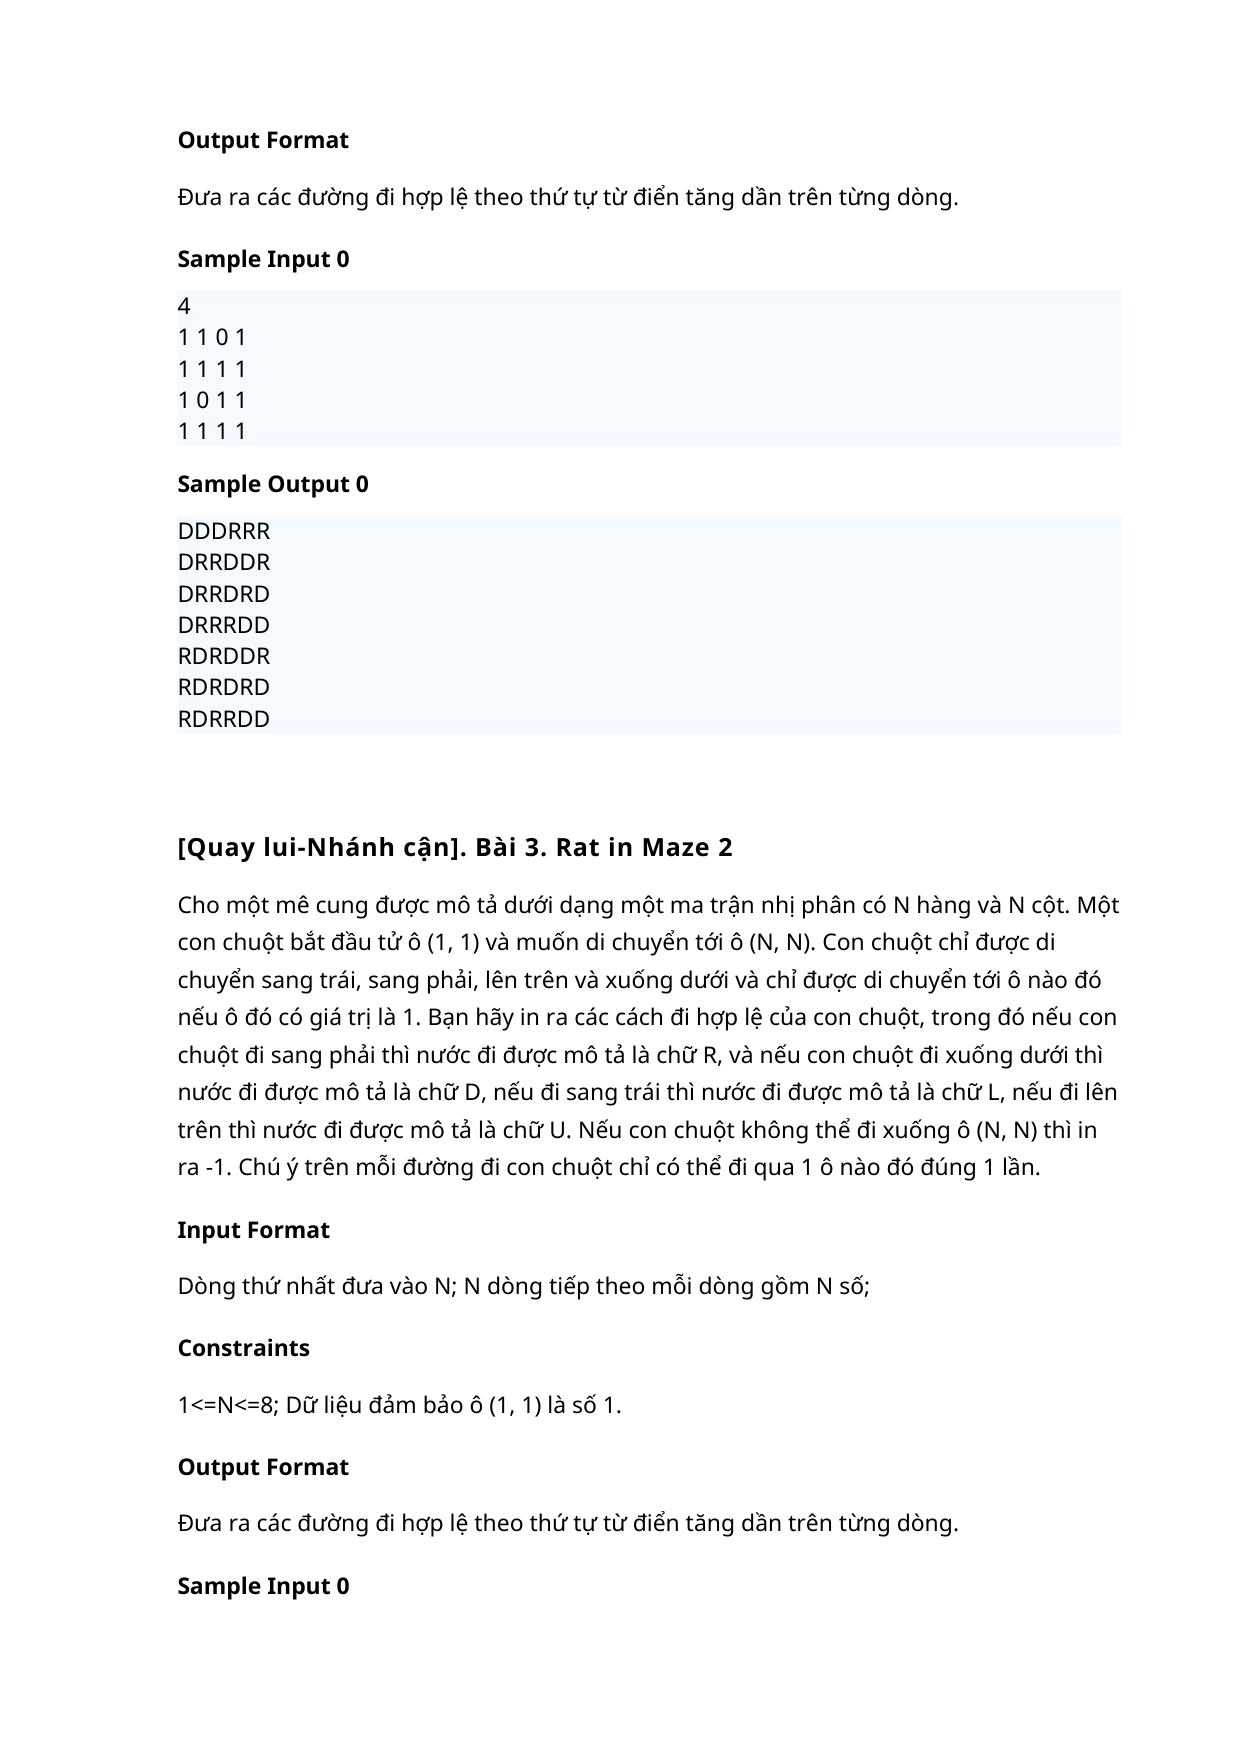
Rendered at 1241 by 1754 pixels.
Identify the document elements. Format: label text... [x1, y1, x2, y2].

text DRRDDR [177, 546, 1122, 577]
text Sample Input 0 [177, 1564, 1122, 1601]
text RDRRDD [177, 702, 1122, 734]
text 4 [177, 290, 1122, 321]
text 1<=N<=8; Dữ liệu đảm bảo ô (1, 1) là số 1. [177, 1382, 1122, 1420]
text RDRDDR [177, 640, 1122, 671]
text Constraints [177, 1326, 1122, 1364]
text 1 1 0 1 [177, 321, 1122, 352]
text Dòng thứ nhất đưa vào N; N dòng tiếp theo mỗi dòng gồm N số; [177, 1264, 1122, 1301]
text 1 1 1 1 [177, 352, 1122, 384]
text DRRRDD [177, 609, 1122, 640]
text Input Format [177, 1207, 1122, 1245]
text Đưa ra các đường đi hợp lệ theo thứ tự từ điển tăng dần trên từng dòng. [177, 1501, 1122, 1539]
text Cho một mê cung được mô tả dưới dạng một ma trận nhị phân có N hàng và N cột. Một con chuột bắt đầu tử ô (1, 1) và muốn di chuyển tới ô (N, N). Con chuột chỉ được di chuyển sang trái, sang phải, lên trên và xuống dưới và chỉ được di chuyển tới ô nào đó nếu ô đó có giá trị là 1. Bạn hãy in ra các cách đi hợp lệ của con chuột, trong đó nếu con chuột đi sang phải thì nước đi được mô tả là chữ R, và nếu con chuột đi xuống dưới thì nước đi được mô tả là chữ D, nếu đi sang trái thì nước đi được mô tả là chữ L, nếu đi lên trên thì nước đi được mô tả là chữ U. Nếu con chuột không thể đi xuống ô (N, N) thì in ra -1. Chú ý trên mỗi đường đi con chuột chỉ có thể đi qua 1 ô nào đó đúng 1 lần. [177, 882, 1122, 1182]
text 1 1 1 1 [177, 415, 1122, 446]
text [Quay lui-Nhánh cận]. Bài 3. Rat in Maze 2 [177, 829, 1122, 864]
text RDRDRD [177, 671, 1122, 702]
text Output Format [177, 1445, 1122, 1482]
text DRRDRD [177, 577, 1122, 609]
text Output Format [177, 118, 1122, 156]
text Đưa ra các đường đi hợp lệ theo thứ tự từ điển tăng dần trên từng dòng. [177, 174, 1122, 212]
text DDDRRR [177, 515, 1122, 546]
text Sample Input 0 [177, 237, 1122, 274]
text 1 0 1 1 [177, 384, 1122, 415]
text Sample Output 0 [177, 462, 1122, 499]
